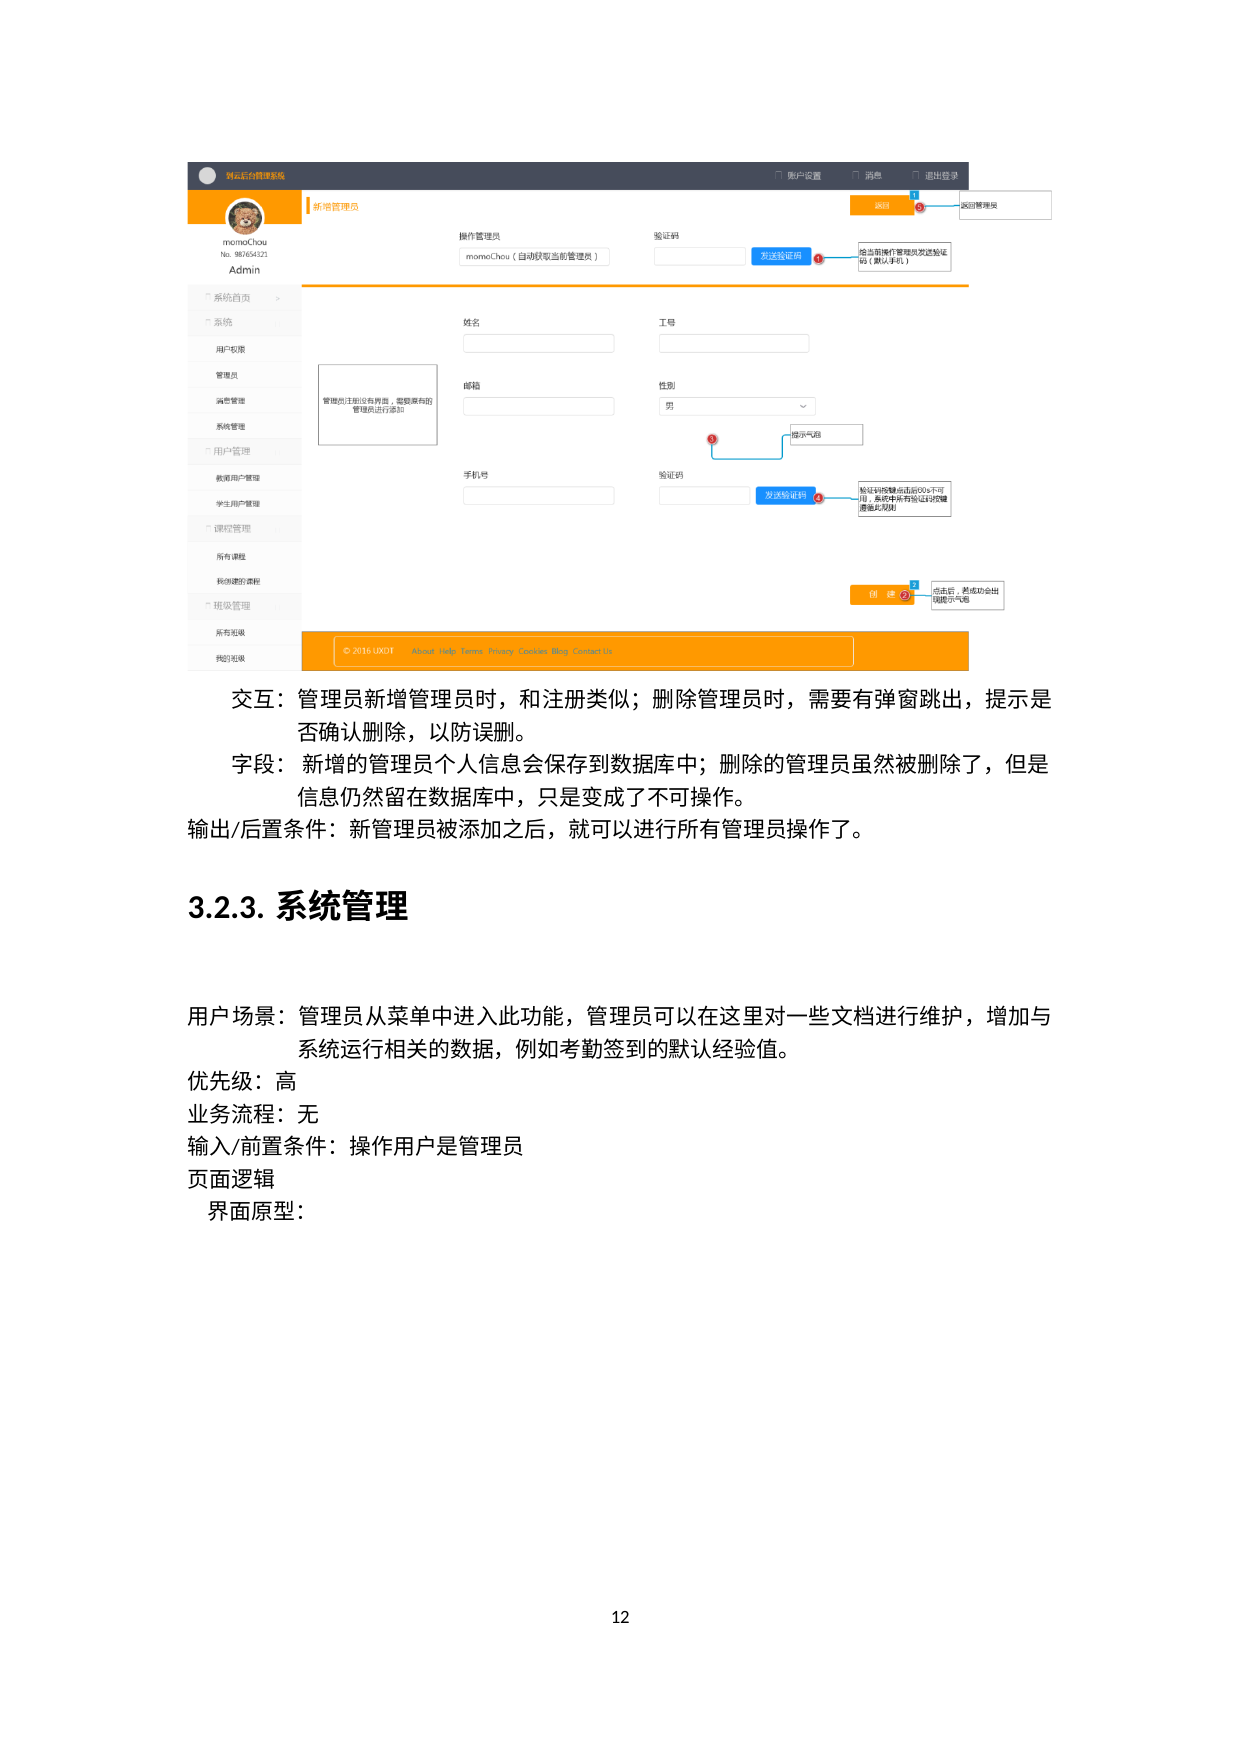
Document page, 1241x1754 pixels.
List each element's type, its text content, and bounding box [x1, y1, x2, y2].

text 输出/后置条件：新管理员被添加之后，就可以进行所有管理员操作了。 [187, 812, 1053, 844]
text 界面原型： [187, 1194, 1053, 1226]
subtitle 系统管理 [187, 872, 1053, 937]
text 用户场景：管理员从菜单中进入此功能，管理员可以在这里对一些文档进行维护，增加与系统运行相关的数据，例如考勤签到的默认经验值。 [187, 999, 1053, 1064]
picture [187, 162, 1052, 671]
text 字段： 新增的管理员个人信息会保存到数据库中；删除的管理员虽然被删除了，但是信息仍然留在数据库中，只是变成了不可操作。 [231, 747, 1053, 812]
text 输入/前置条件：操作用户是管理员 [187, 1129, 1053, 1161]
text 页面逻辑 [187, 1161, 1053, 1194]
text 业务流程：无 [187, 1096, 1053, 1129]
text 交互：管理员新增管理员时，和注册类似；删除管理员时，需要有弹窗跳出，提示是否确认删除，以防误删。 [231, 682, 1053, 747]
text 优先级：高 [187, 1064, 1053, 1096]
